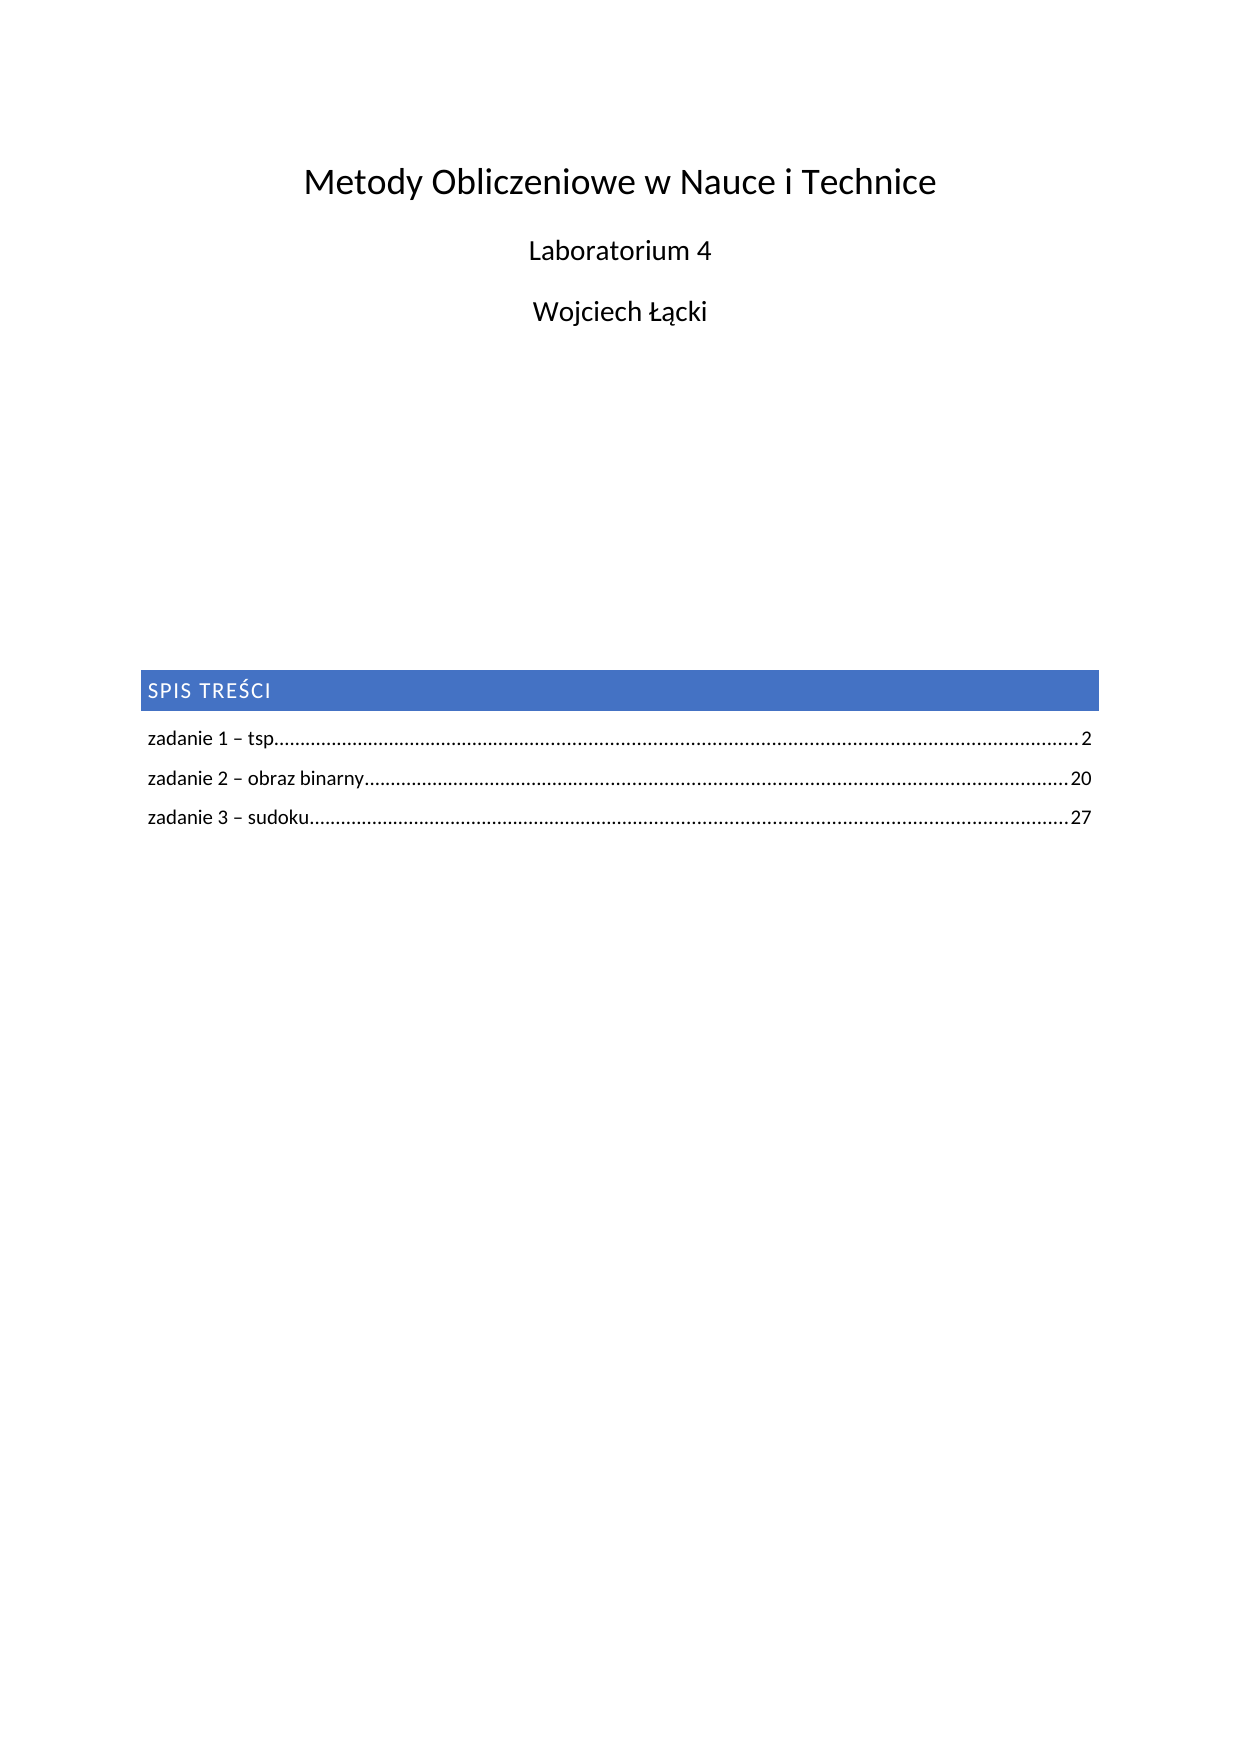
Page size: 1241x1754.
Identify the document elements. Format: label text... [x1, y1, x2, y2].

text Laboratorium 4 [148, 232, 1093, 267]
text Metody Obliczeniowe w Nauce i Technice [148, 158, 1093, 204]
text Wojciech Łącki [148, 293, 1093, 329]
